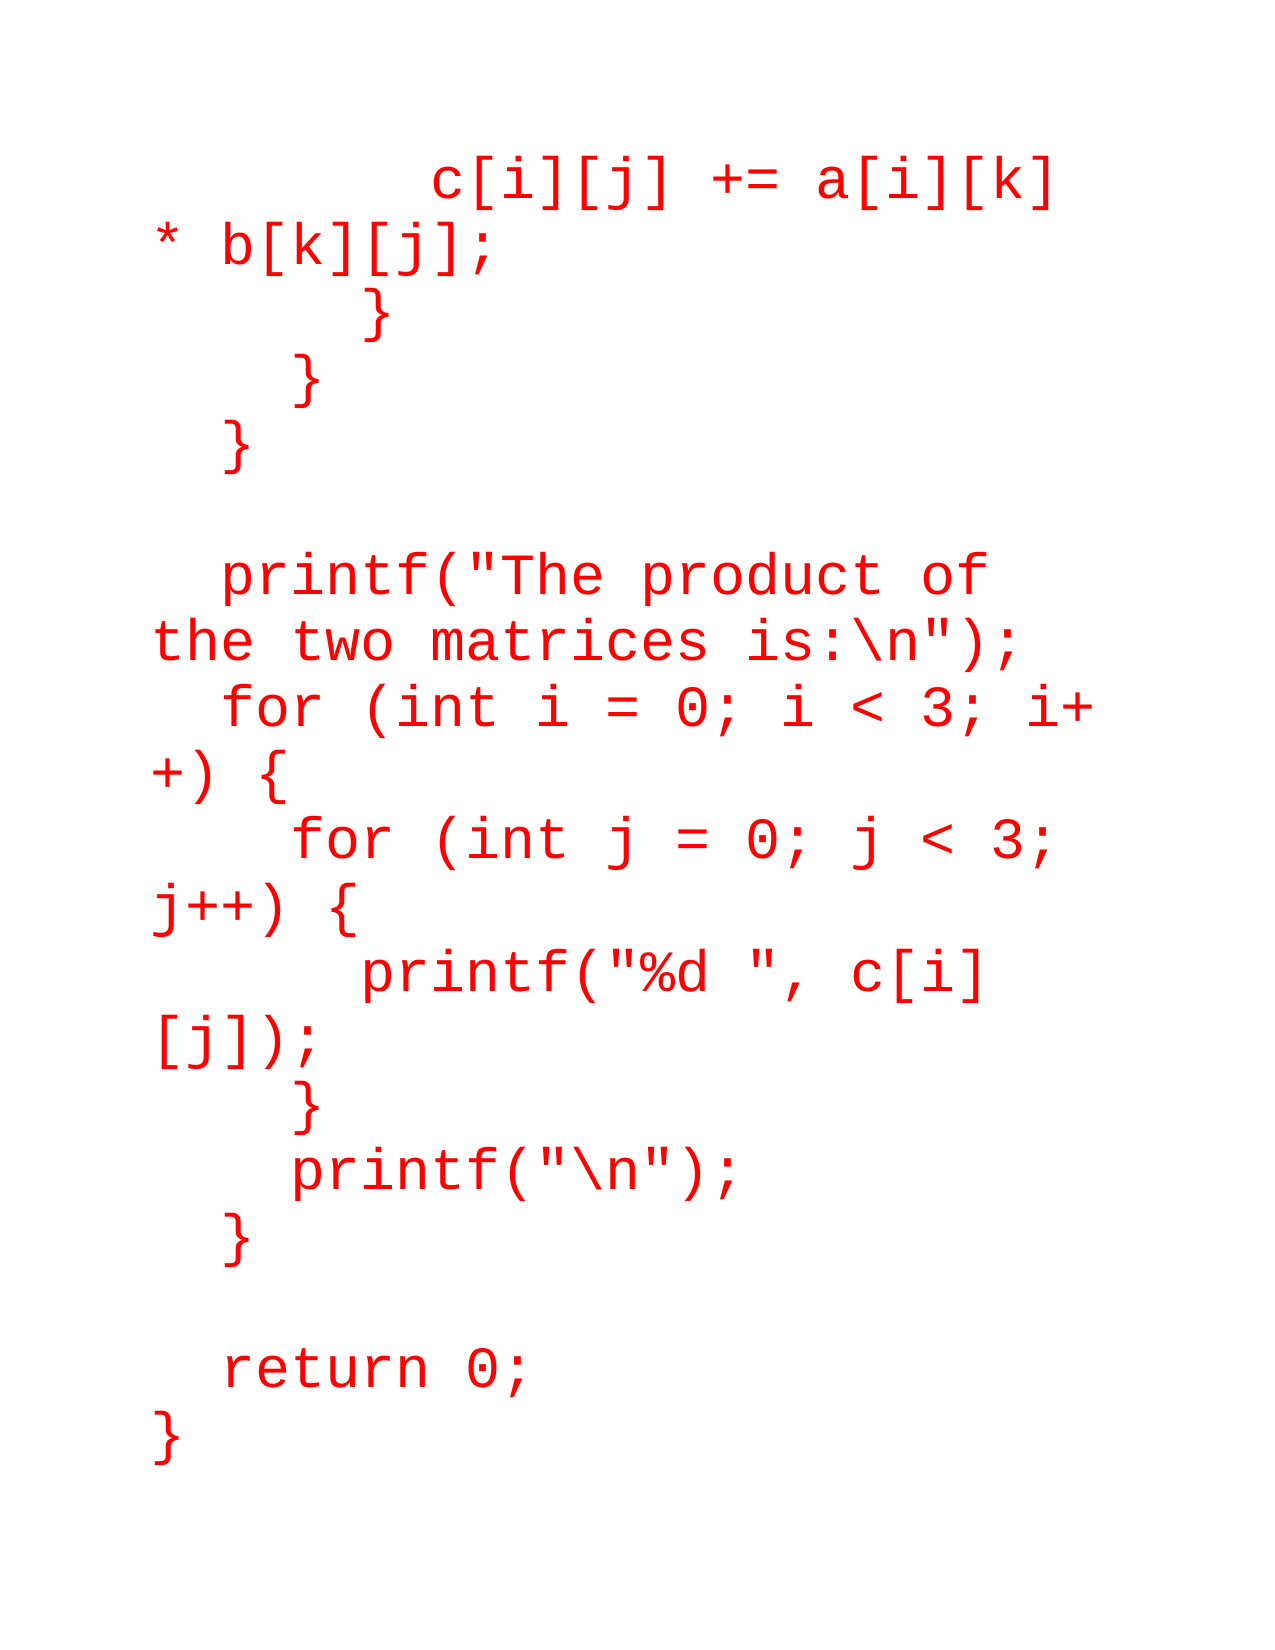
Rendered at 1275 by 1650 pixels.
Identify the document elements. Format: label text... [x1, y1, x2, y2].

text } [150, 282, 1125, 348]
text for (int i = 0; i < 3; i++) { [150, 678, 1125, 810]
text c[i][j] += a[i][k] * b[k][j]; [150, 150, 1125, 282]
text printf("%d ", c[i][j]); [150, 942, 1125, 1074]
text printf("\n"); [150, 1141, 1125, 1207]
text } [150, 348, 1125, 414]
text } [150, 1074, 1125, 1141]
text for (int j = 0; j < 3; j++) { [150, 810, 1125, 942]
text printf("The product of the two matrices is:\n"); [150, 546, 1125, 678]
text } [150, 1405, 1125, 1471]
text } [150, 414, 1125, 480]
text } [150, 1207, 1125, 1273]
text return 0; [150, 1339, 1125, 1405]
